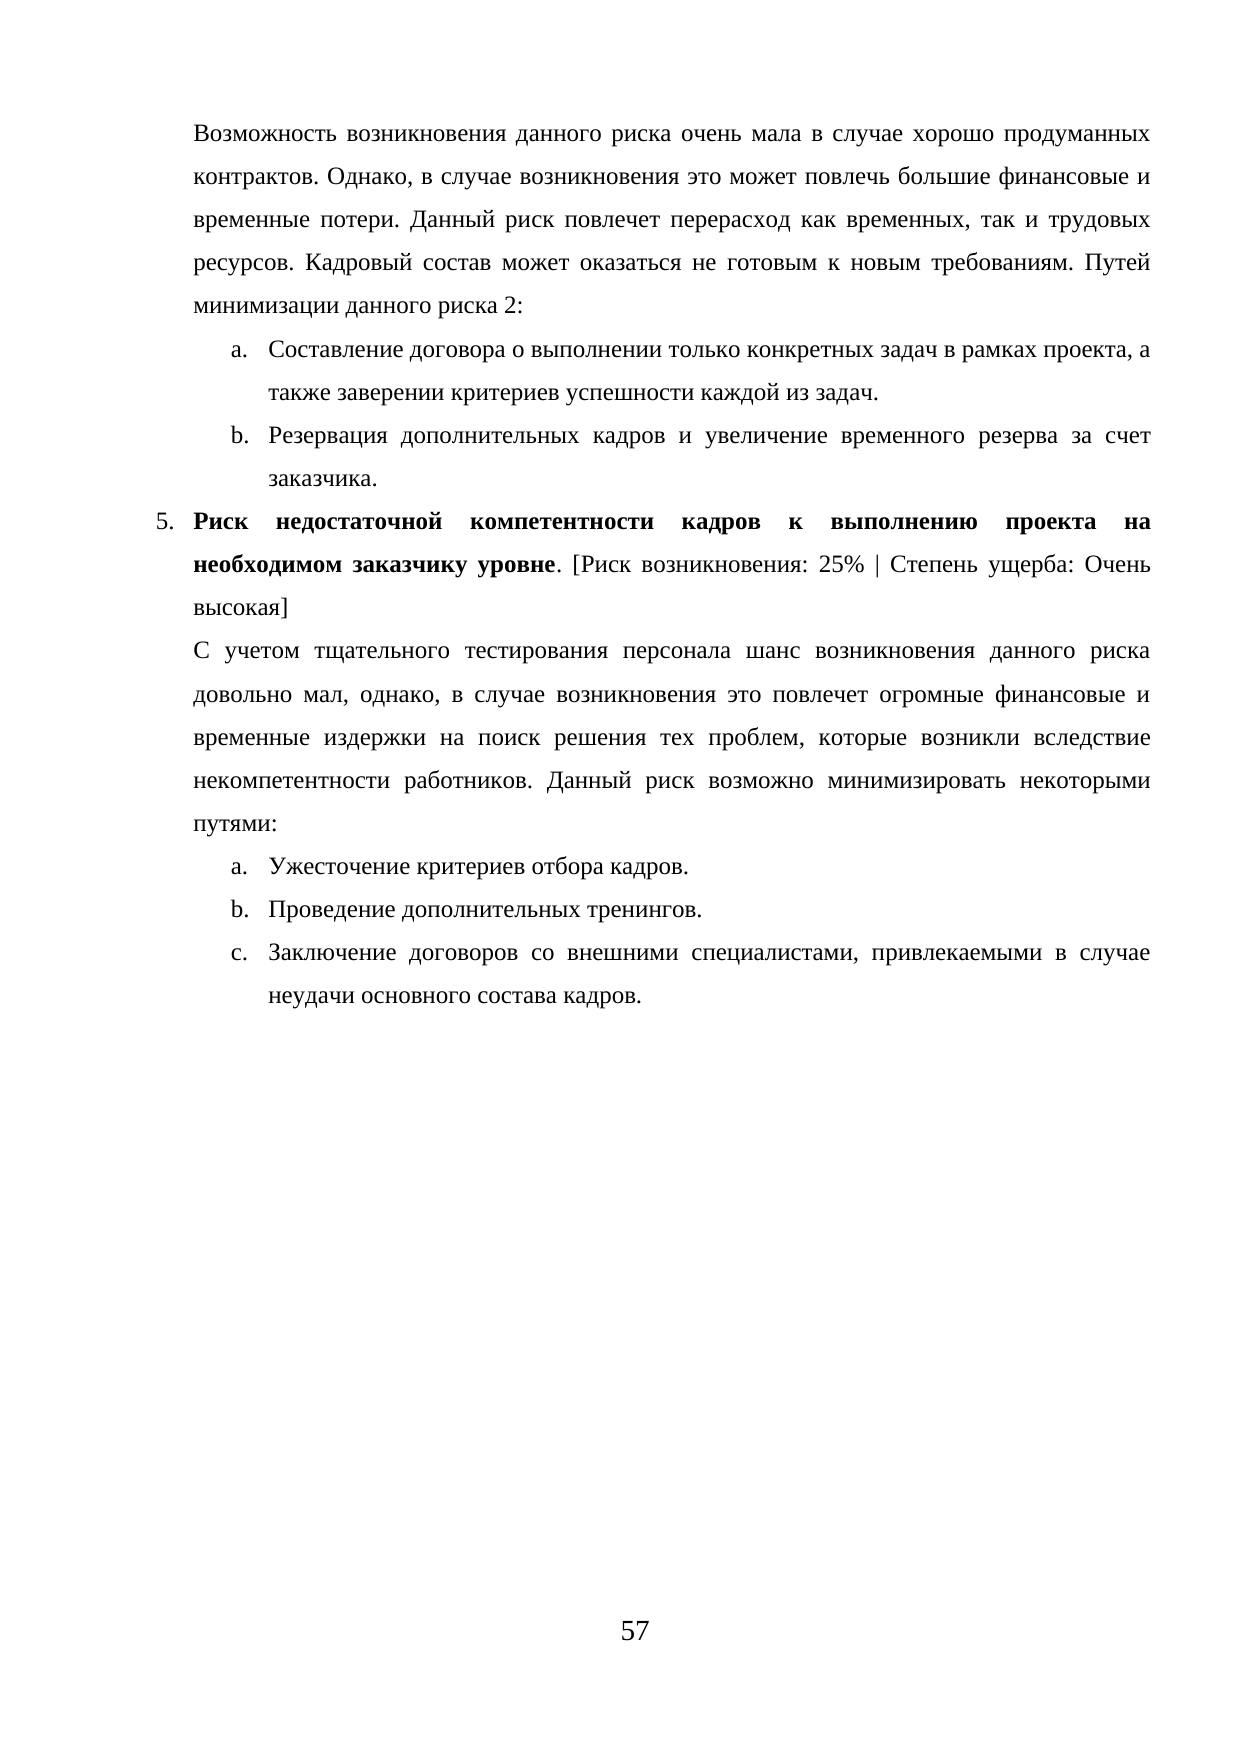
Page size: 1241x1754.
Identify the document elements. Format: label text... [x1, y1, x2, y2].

list Риск недостаточной компетентности кадров к выполнению проекта на необходимом заказчику уровне. [Риск возникновения: 25% | Степень ущерба: Очень высокая] [156, 506, 1152, 621]
text С учетом тщательного тестирования персонала шанс возникновения данного риска довольно мал, однако, в случае возникновения это повлечет огромные финансовые и временные издержки на поиск решения тех проблем, которые возникли вследствие некомпетентности работников. Данный риск возможно минимизировать некоторыми путями: [193, 636, 1152, 837]
list Ужесточение критериев отбора кадров. [231, 851, 1152, 880]
list Составление договора о выполнении только конкретных задач в рамках проекта, а также заверении критериев успешности каждой из задач. [231, 334, 1152, 406]
text Возможность возникновения данного риска очень мала в случае хорошо продуманных контрактов. Однако, в случае возникновения это может повлечь большие финансовые и временные потери. Данный риск повлечет перерасход как временных, так и трудовых ресурсов. Кадровый состав может оказаться не готовым к новым требованиям. Путей минимизации данного риска 2: [193, 118, 1152, 319]
list Проведение дополнительных тренингов. [231, 894, 1152, 923]
list Резервация дополнительных кадров и увеличение временного резерва за счет заказчика. [231, 420, 1152, 492]
list Заключение договоров со внешними специалистами, привлекаемыми в случае неудачи основного состава кадров. [231, 937, 1152, 1009]
